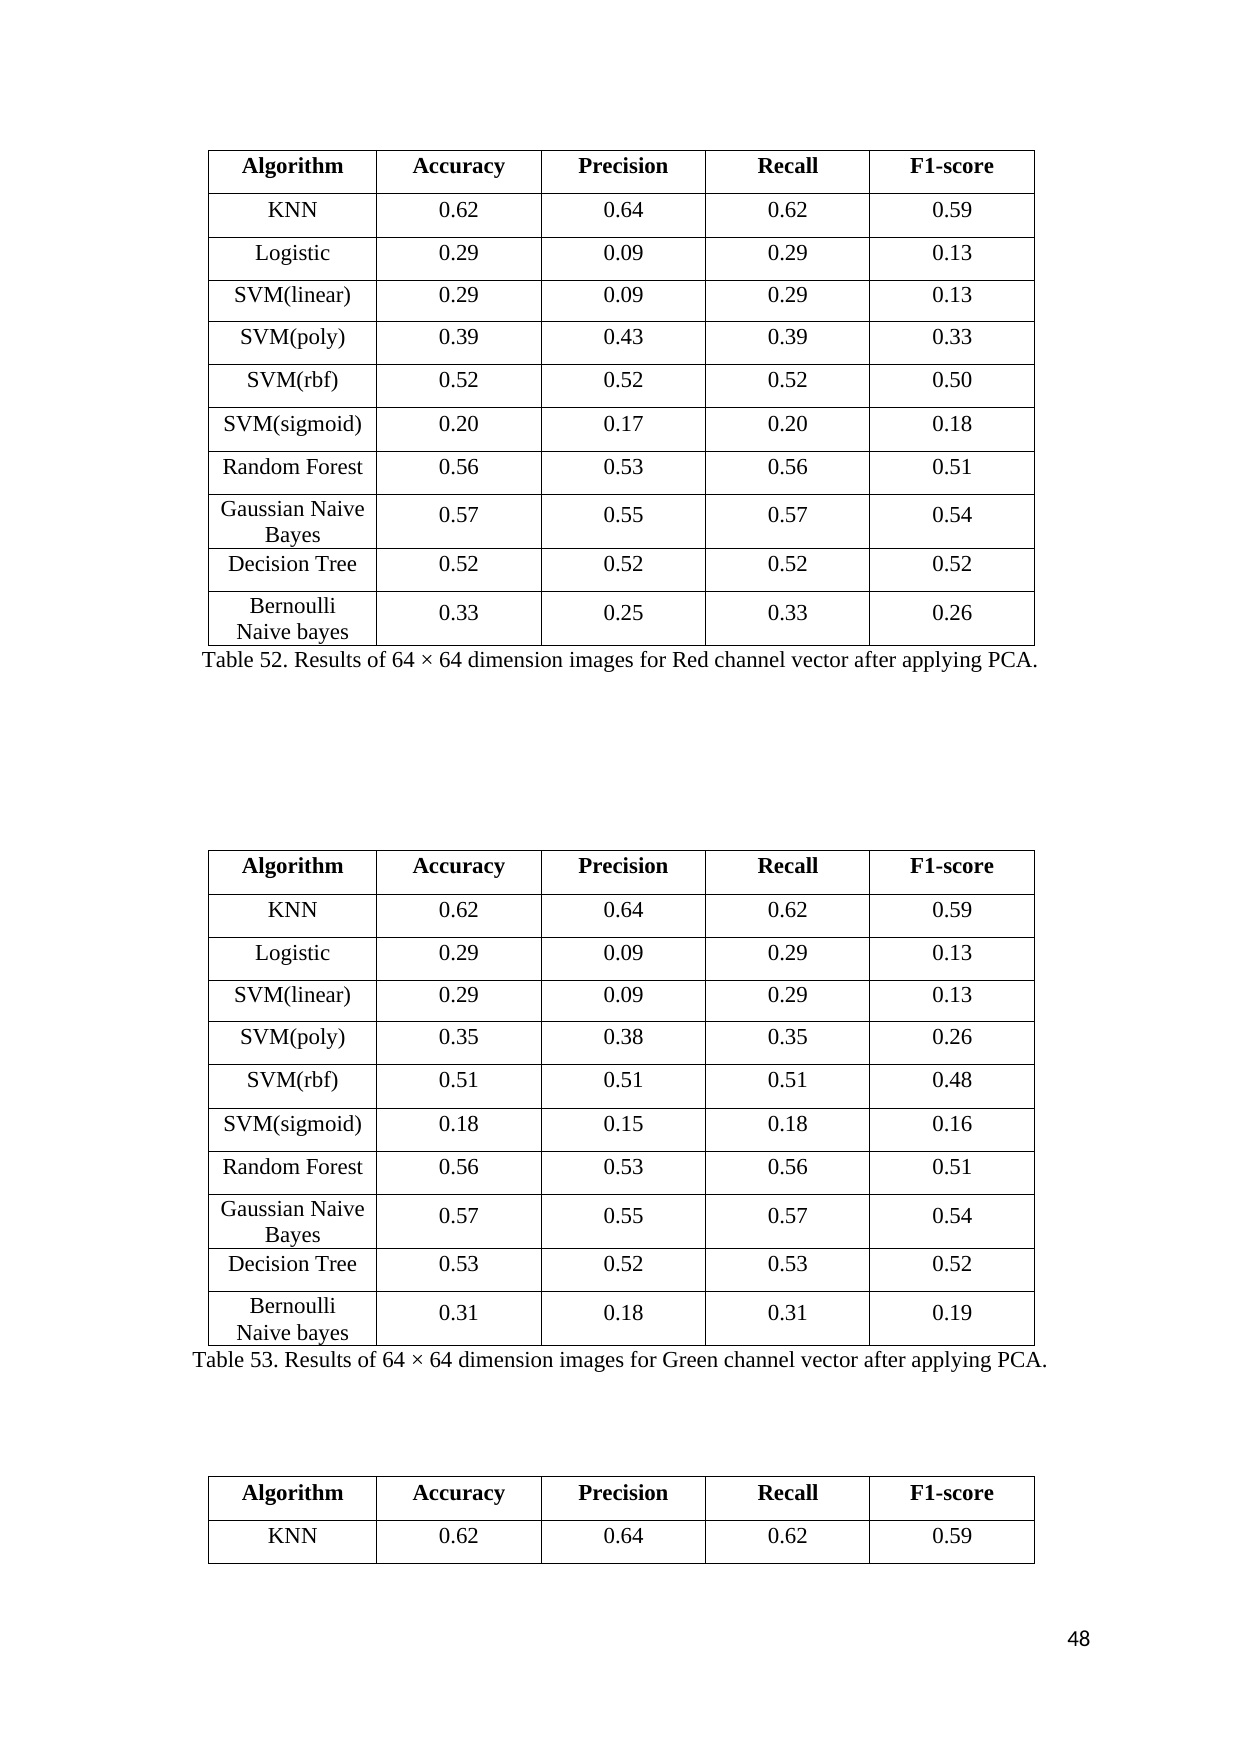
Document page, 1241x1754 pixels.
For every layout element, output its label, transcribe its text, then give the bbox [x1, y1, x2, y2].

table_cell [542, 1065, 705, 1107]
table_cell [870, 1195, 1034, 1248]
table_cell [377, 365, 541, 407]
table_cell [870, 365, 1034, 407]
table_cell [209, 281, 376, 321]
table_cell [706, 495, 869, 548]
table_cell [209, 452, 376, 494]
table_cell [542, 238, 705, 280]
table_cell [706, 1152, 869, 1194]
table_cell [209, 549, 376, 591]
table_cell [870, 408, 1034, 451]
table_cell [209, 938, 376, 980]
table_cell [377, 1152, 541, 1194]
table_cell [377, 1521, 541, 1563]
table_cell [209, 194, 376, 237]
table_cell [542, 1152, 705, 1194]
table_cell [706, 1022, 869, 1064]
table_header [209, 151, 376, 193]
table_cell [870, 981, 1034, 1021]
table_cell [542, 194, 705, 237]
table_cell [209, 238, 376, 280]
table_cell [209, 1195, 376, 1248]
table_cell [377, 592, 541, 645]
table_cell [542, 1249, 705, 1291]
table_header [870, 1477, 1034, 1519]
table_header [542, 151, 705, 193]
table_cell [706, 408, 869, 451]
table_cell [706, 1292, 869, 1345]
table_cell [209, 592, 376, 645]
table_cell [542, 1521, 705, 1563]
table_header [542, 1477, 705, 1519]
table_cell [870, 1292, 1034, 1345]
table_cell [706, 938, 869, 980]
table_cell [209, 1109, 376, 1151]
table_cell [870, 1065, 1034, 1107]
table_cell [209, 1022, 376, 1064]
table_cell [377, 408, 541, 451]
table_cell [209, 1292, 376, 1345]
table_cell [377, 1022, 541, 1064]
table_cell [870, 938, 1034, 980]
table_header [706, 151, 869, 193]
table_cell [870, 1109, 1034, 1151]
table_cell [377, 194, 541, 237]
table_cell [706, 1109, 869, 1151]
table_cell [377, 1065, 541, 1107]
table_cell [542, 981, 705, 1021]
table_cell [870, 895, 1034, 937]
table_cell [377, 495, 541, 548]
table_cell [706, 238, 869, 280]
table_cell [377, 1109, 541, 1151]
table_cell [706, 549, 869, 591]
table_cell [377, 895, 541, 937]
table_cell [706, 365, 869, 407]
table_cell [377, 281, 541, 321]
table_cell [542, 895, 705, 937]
text Table 52. Results of 64 × 64 dimension images for Red channel vector after applying PCA. [150, 646, 1090, 672]
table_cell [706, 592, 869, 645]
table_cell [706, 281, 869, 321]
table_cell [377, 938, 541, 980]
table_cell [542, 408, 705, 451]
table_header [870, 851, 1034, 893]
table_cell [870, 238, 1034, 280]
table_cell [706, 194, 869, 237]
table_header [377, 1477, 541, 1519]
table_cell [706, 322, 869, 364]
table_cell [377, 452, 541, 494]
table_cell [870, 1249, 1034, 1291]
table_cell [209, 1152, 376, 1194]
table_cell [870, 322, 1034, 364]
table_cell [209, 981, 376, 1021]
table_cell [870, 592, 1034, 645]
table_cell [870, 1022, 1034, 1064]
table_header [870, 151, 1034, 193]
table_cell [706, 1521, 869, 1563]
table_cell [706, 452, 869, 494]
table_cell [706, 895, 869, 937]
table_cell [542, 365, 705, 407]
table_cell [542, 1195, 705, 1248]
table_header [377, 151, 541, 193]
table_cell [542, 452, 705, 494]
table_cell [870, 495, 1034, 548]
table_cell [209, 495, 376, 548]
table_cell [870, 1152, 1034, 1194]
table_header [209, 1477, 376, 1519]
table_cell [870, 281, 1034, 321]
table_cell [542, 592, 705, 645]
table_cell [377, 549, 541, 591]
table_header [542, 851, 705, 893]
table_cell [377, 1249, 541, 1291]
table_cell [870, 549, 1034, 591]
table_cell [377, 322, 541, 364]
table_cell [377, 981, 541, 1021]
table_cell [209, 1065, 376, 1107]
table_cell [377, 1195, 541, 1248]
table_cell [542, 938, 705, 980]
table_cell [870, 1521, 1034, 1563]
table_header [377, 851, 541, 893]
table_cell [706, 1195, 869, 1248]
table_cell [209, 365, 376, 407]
text Table 53. Results of 64 × 64 dimension images for Green channel vector after applying PCA. [150, 1346, 1090, 1372]
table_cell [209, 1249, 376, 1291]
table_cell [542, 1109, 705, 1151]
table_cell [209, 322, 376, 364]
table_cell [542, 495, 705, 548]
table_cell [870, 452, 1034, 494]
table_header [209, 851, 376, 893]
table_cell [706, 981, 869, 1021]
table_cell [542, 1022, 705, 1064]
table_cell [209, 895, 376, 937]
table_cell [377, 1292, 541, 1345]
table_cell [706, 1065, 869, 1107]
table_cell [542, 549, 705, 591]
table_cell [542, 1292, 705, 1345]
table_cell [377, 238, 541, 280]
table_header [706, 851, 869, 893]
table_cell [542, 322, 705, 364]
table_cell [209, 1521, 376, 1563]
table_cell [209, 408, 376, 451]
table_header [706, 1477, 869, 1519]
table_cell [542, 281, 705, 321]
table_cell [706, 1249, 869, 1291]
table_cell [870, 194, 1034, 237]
